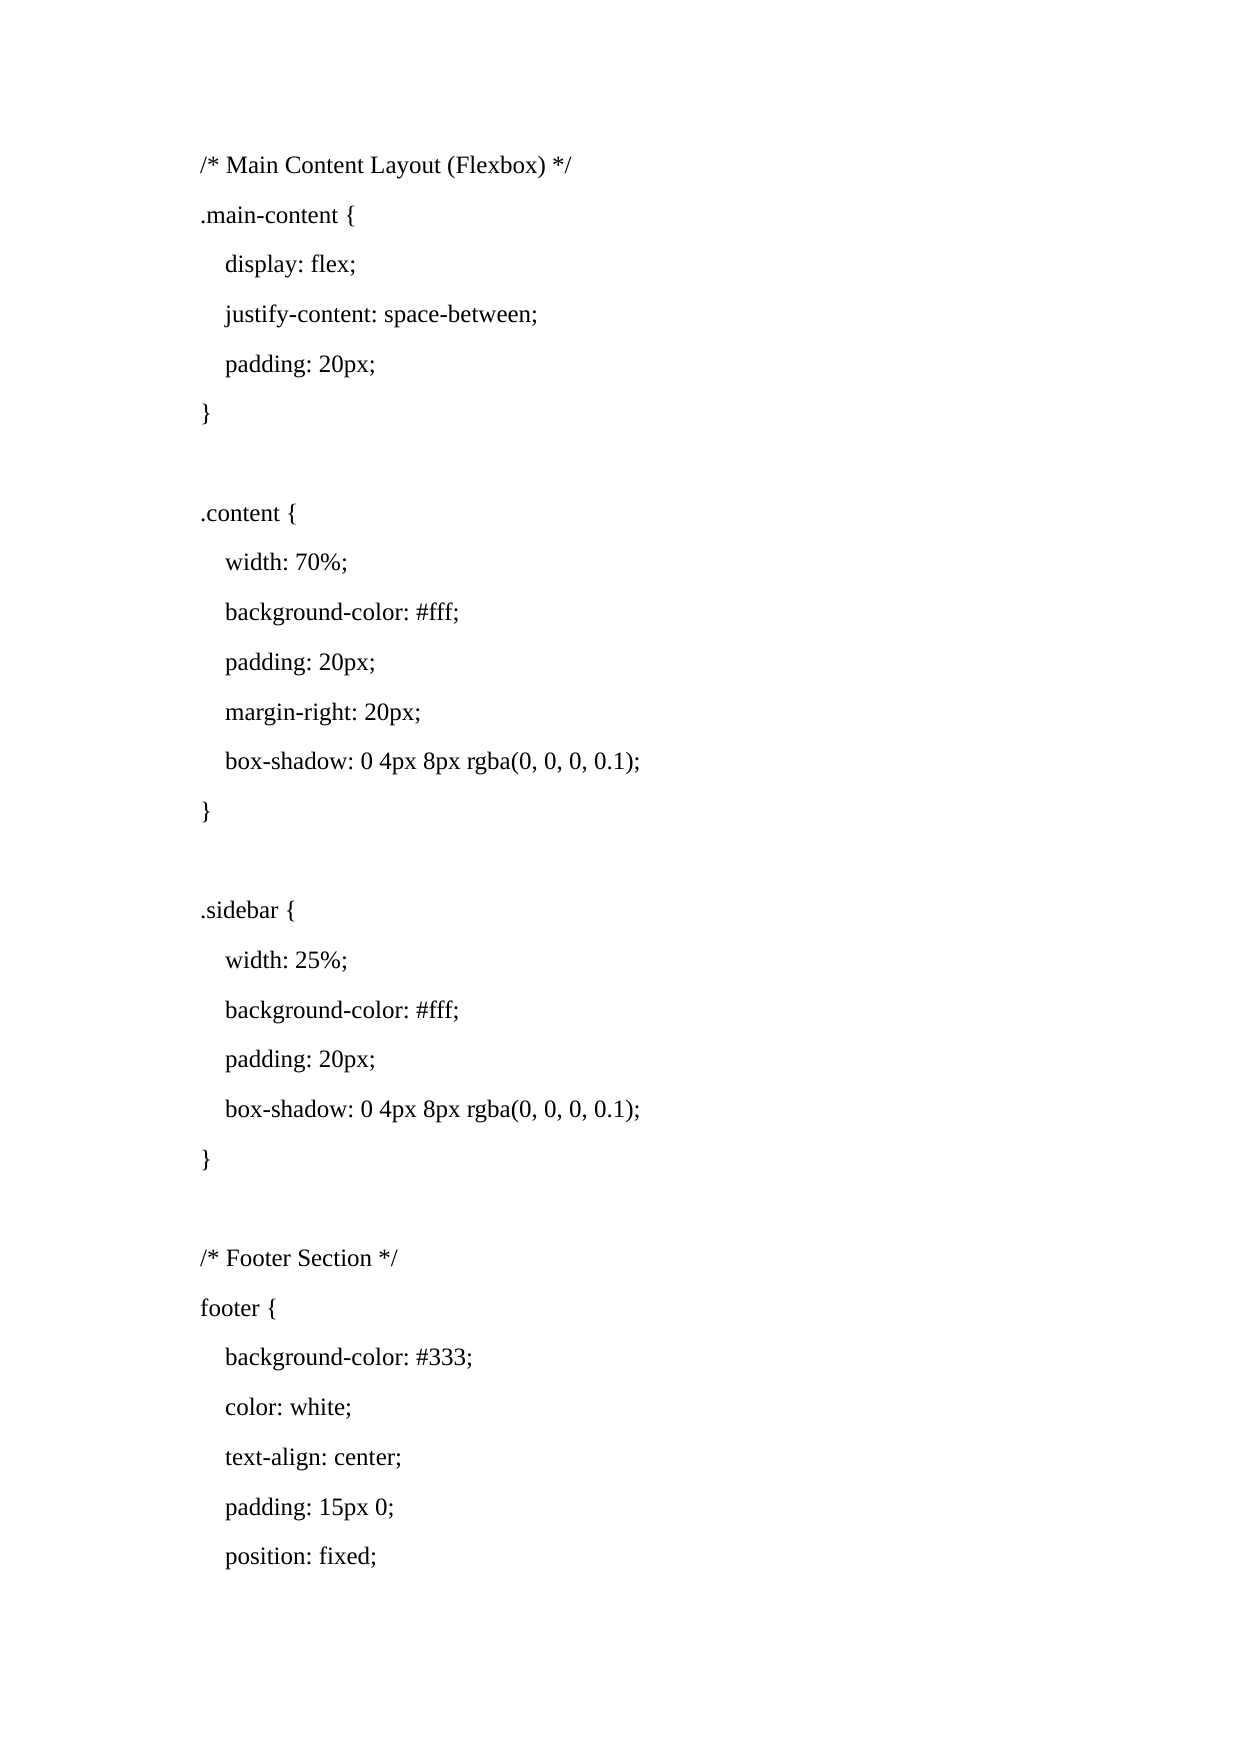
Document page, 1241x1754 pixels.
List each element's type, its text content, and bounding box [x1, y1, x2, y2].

text footer { [150, 1293, 1090, 1322]
text text-align: center; [150, 1442, 1090, 1471]
text position: fixed; [150, 1541, 1090, 1570]
text padding: 20px; [150, 349, 1090, 377]
text padding: 20px; [150, 1044, 1090, 1073]
text background-color: #fff; [150, 995, 1090, 1023]
text } [150, 398, 1090, 427]
text padding: 15px 0; [150, 1492, 1090, 1520]
text box-shadow: 0 4px 8px rgba(0, 0, 0, 0.1); [150, 746, 1090, 775]
text .content { [150, 498, 1090, 527]
text background-color: #fff; [150, 597, 1090, 626]
text } [150, 1144, 1090, 1172]
text color: white; [150, 1392, 1090, 1421]
text .main-content { [150, 200, 1090, 228]
text display: flex; [150, 249, 1090, 278]
text margin-right: 20px; [150, 697, 1090, 725]
text background-color: #333; [150, 1342, 1090, 1371]
text /* Footer Section */ [150, 1243, 1090, 1272]
text .sidebar { [150, 895, 1090, 924]
text /* Main Content Layout (Flexbox) */ [150, 150, 1090, 179]
text padding: 20px; [150, 647, 1090, 676]
text } [150, 796, 1090, 825]
text box-shadow: 0 4px 8px rgba(0, 0, 0, 0.1); [150, 1094, 1090, 1123]
text width: 70%; [150, 547, 1090, 576]
text width: 25%; [150, 945, 1090, 974]
text justify-content: space-between; [150, 299, 1090, 328]
